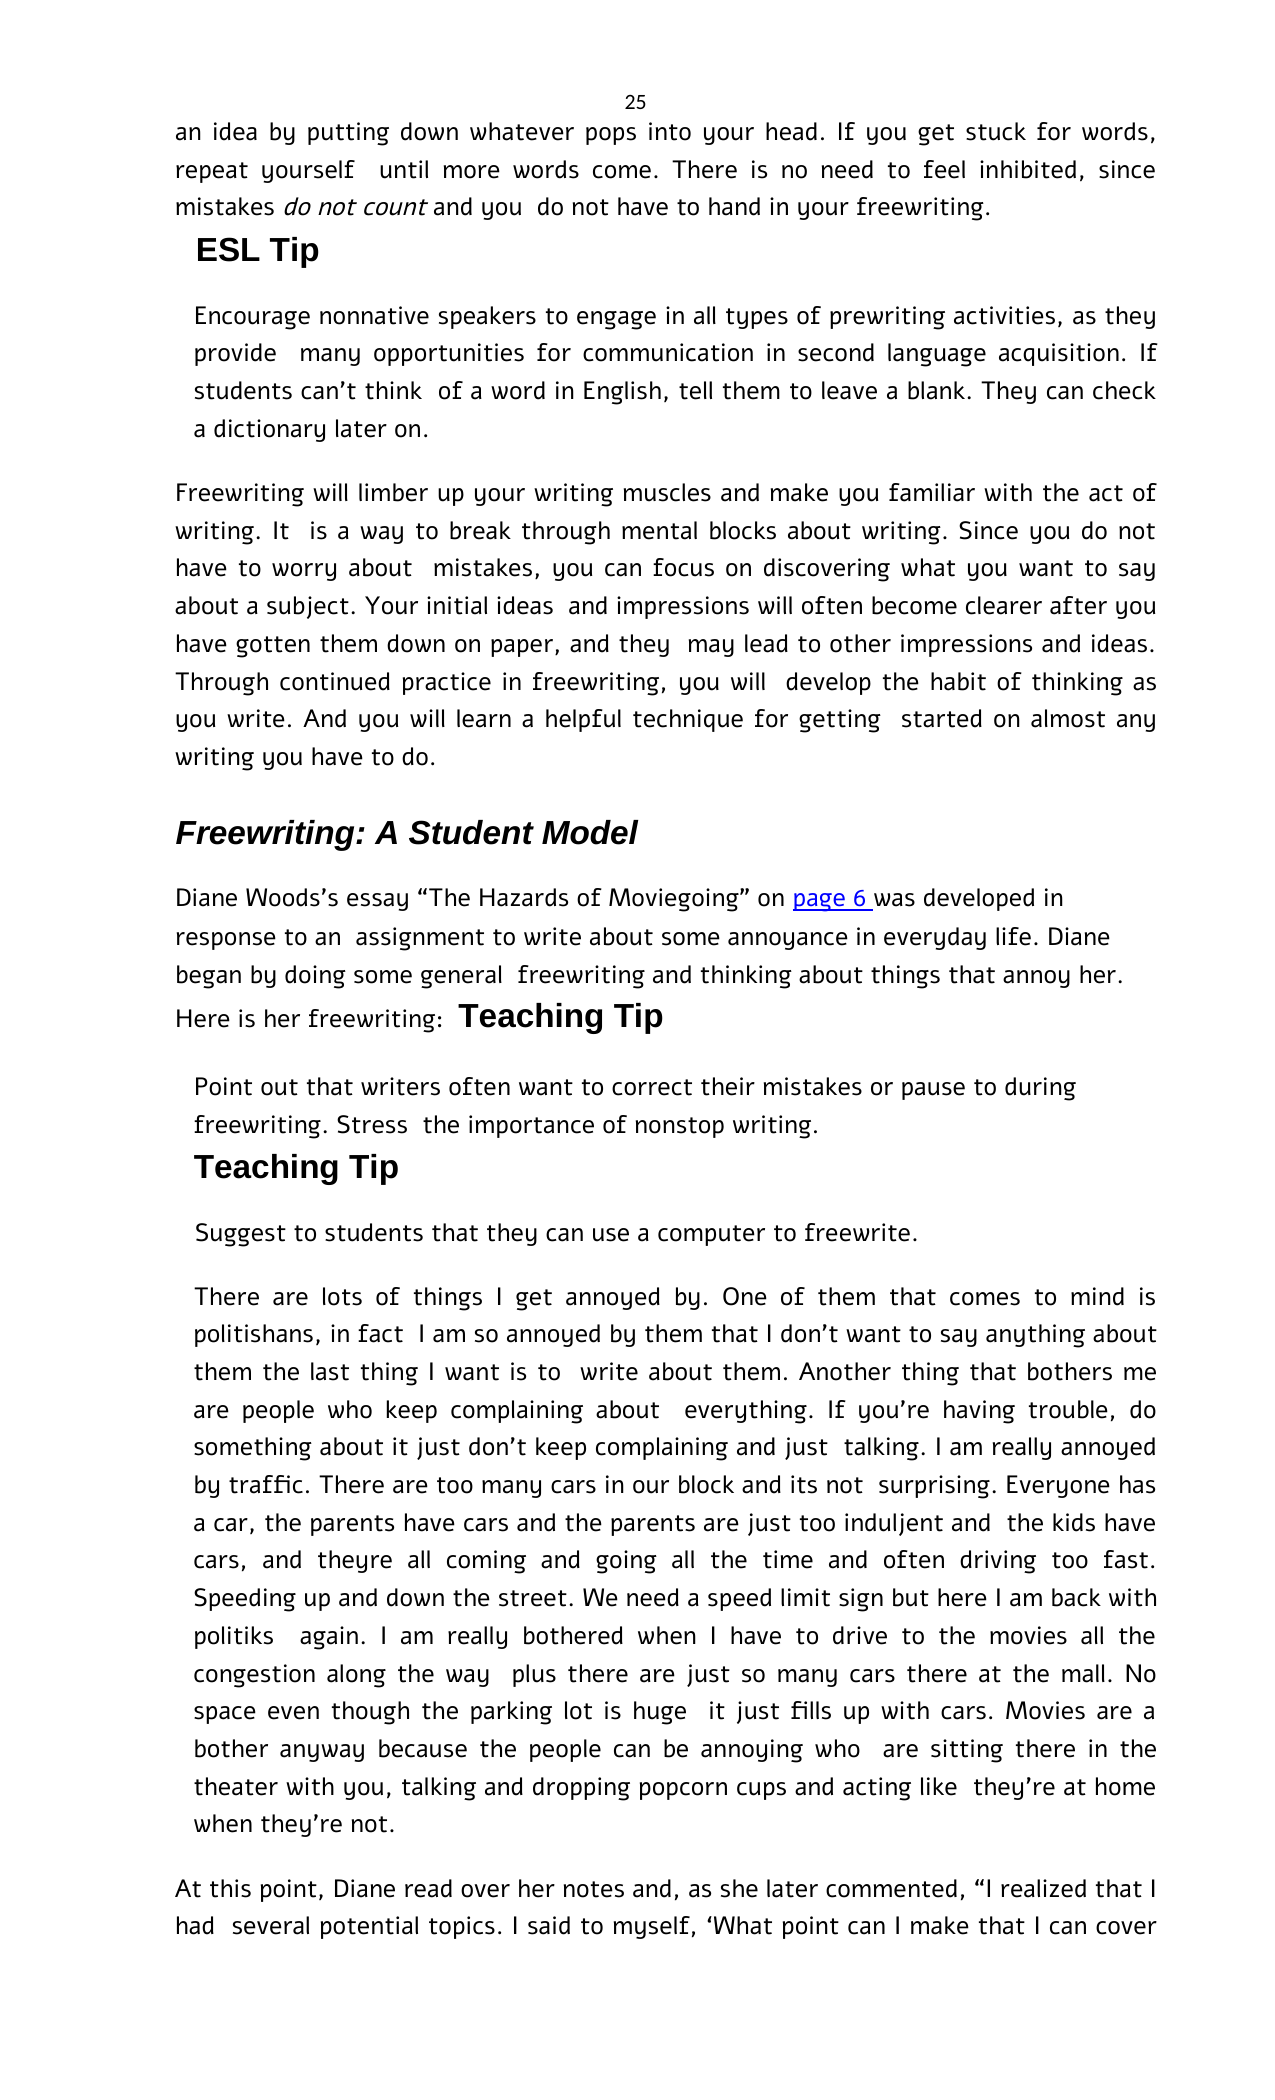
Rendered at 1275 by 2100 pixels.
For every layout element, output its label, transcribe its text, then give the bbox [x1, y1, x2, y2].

text Teaching Tip [193, 1147, 1165, 1186]
text ESL Tip [196, 230, 1165, 268]
text There are lots of things I get annoyed by. One of them that comes to mind is politishans, in fact I am so annoyed by them that I don't want to say anything about them the last thing I want is to write about them. Another thing that bothers me are people who keep complaining about everything. If you're having trouble, do something about it just don't keep complaining and just talking. I am really annoyed by traffic. There are too many cars in our block and its not surprising. Everyone has a car, the parents have cars and the parents are just too induljent and the kids have cars, and theyre all coming and going all the time and often driving too fast. Speeding up and down the street. We need a speed limit sign but here I am back with politiks again. I am really bothered when I have to drive to the movies all the congestion along the way plus there are just so many cars there at the mall. No space even though the parking lot is huge it just fills up with cars. Movies are a bother anyway because the people can be annoying who are sitting there in the theater with you, talking and dropping popcorn cups and acting like they're at home when they're not. [193, 1280, 1158, 1842]
text Encourage nonnative speakers to engage in all types of prewriting activities, as they provide many opportunities for communication in second language acquisition. If students can't think of a word in English, tell them to leave a blank. They can check a dictionary later on. [193, 299, 1158, 446]
text Diane Woods's essay “The Hazards of Moviegoing” on page 6 was developed in response to an assignment to write about some annoyance in everyday life. Diane began by doing some general freewriting and thinking about things that annoy her. Here is her freewriting: Teaching Tip [175, 882, 1158, 1037]
text Point out that writers often want to correct their mistakes or pause to during freewriting. Stress the importance of nonstop writing. [193, 1070, 1158, 1142]
text Freewriting will limber up your writing muscles and make you familiar with the act of writing. It is a way to break through mental blocks about writing. Since you do not have to worry about mistakes, you can focus on discovering what you want to say about a subject. Your initial ideas and impressions will often become clearer after you have gotten them down on paper, and they may lead to other impressions and ideas. Through continued practice in freewriting, you will develop the habit of thinking as you write. And you will learn a helpful technique for getting started on almost any writing you have to do. [174, 476, 1158, 774]
text 25 [624, 88, 1165, 115]
text Freewriting: A Student Model [175, 813, 1165, 851]
text Suggest to students that they can use a computer to freewrite. [194, 1216, 1165, 1250]
text an idea by putting down whatever pops into your head. If you get stuck for words, repeat yourself until more words come. There is no need to feel inhibited, since mistakes do not count and you do not have to hand in your freewriting. [174, 115, 1158, 224]
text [174, 1872, 1158, 1944]
